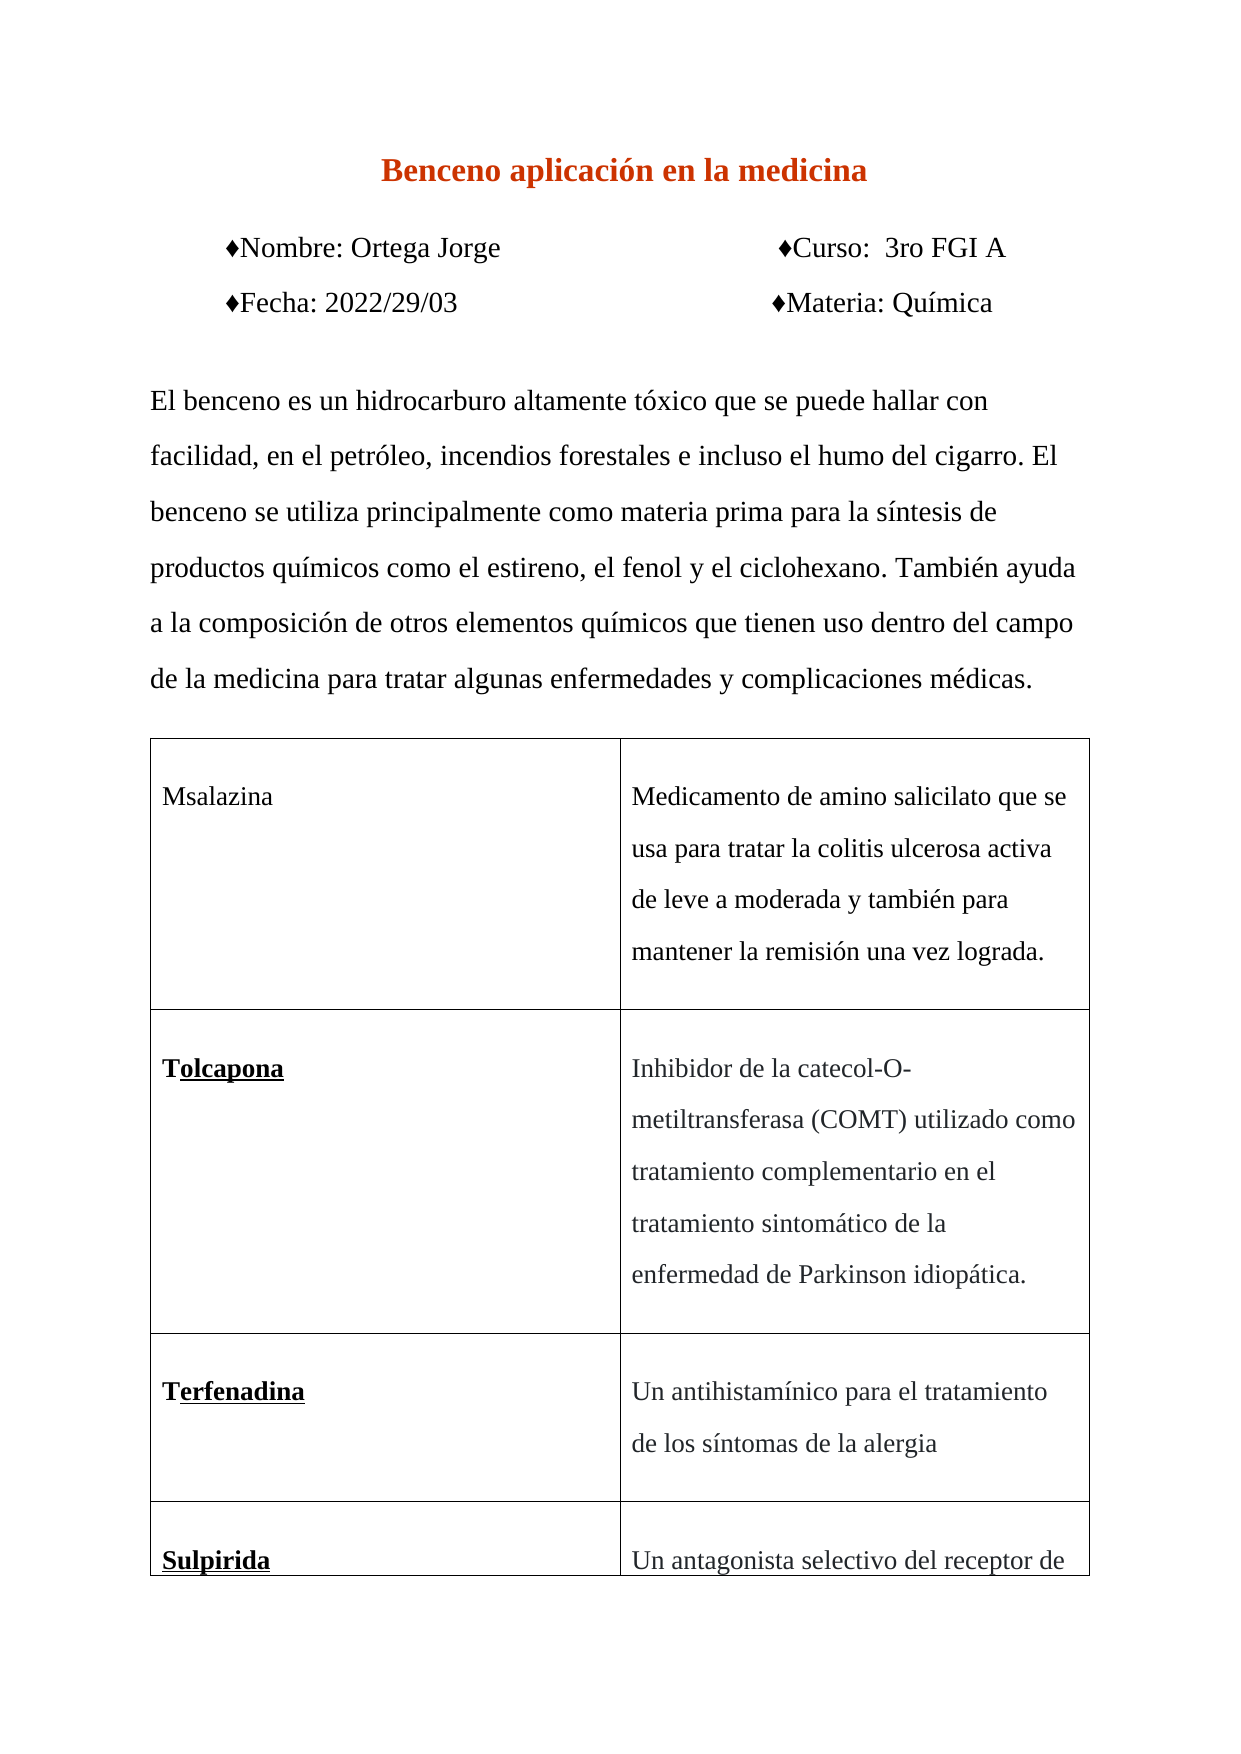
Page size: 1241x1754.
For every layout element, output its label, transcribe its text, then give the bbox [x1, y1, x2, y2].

subtitle Benceno aplicación en la medicina [150, 150, 1090, 188]
table_cell Terfenadina [151, 1334, 620, 1501]
text ♦Nombre: Ortega Jorge ♦Curso: 3ro FGI A ♦Fecha: 2022/29/03 ♦Materia: Química [150, 230, 1090, 319]
table_cell Sulpirida [151, 1502, 620, 1575]
table_cell Un antihistamínico para el tratamiento de los síntomas de la alergia [621, 1334, 1089, 1501]
table_cell Inhibidor de la catecol-O-metiltransferasa (COMT) utilizado como tratamiento complementario en el tratamiento sintomático de la enfermedad de Parkinson idiopática. [621, 1010, 1089, 1333]
table_header Medicamento de amino salicilato que se usa para tratar la colitis ulcerosa activa de leve a moderada y también para mantener la remisión una vez lograda. [621, 739, 1089, 1009]
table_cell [621, 1502, 1089, 1575]
table_cell Tolcapona [151, 1010, 620, 1333]
table_header Msalazina [151, 739, 620, 1009]
text El benceno es un hidrocarburo altamente tóxico que se puede hallar con facilidad, en el petróleo, incendios forestales e incluso el humo del cigarro. El benceno se utiliza principalmente como materia prima para la síntesis de productos químicos como el estireno, el fenol y el ciclohexano. También ayuda a la composición de otros elementos químicos que tienen uso dentro del campo de la medicina para tratar algunas enfermedades y complicaciones médicas. [150, 383, 1090, 694]
